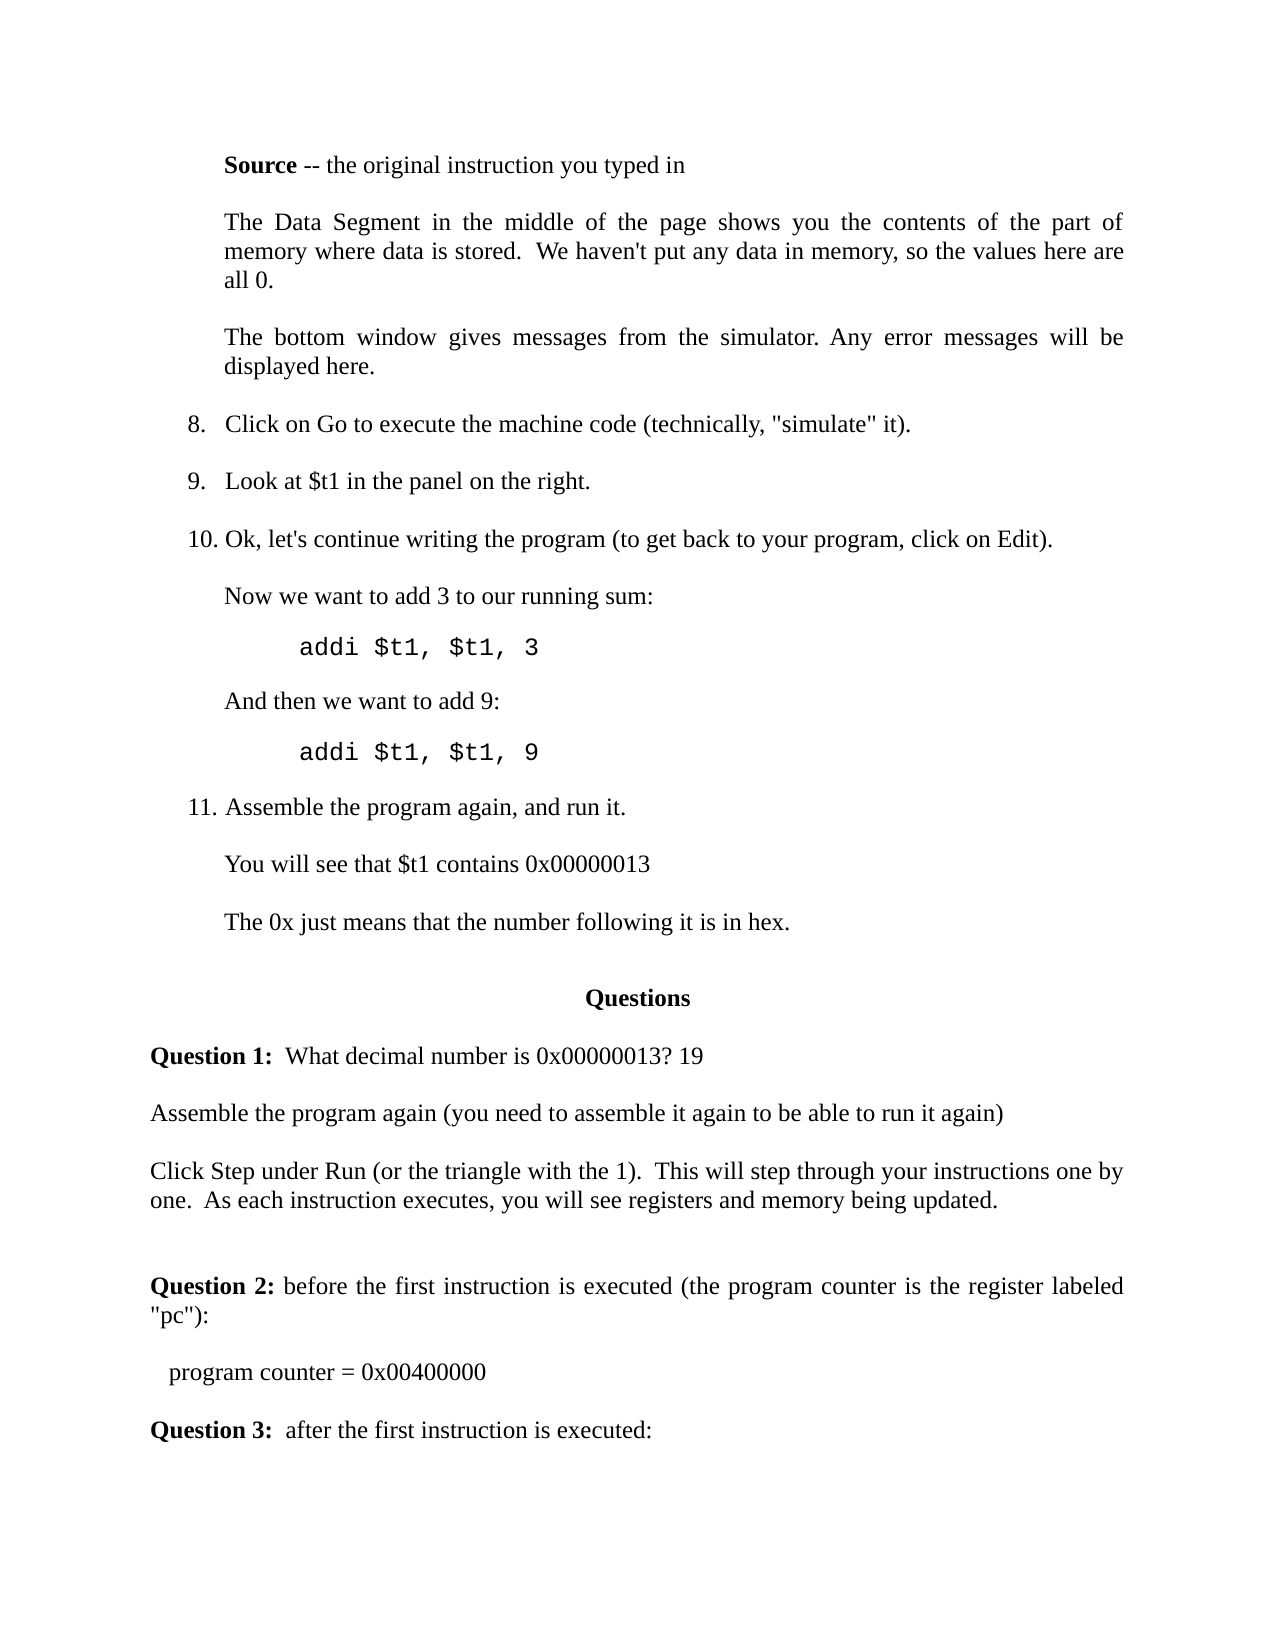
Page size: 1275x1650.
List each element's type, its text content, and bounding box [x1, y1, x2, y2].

text And then we want to add 9: [224, 686, 1125, 715]
text addi $t1, $t1, 3 [299, 634, 1125, 662]
text program counter = 0x00400000 [150, 1357, 1125, 1386]
list Assemble the program again, and run it. [187, 792, 1125, 820]
list Look at $t1 in the panel on the right. [187, 466, 1125, 495]
text Source -- the original instruction you typed in [224, 150, 1125, 179]
text The Data Segment in the middle of the page shows you the contents of the part of memory where data is stored. We haven't put any data in memory, so the values here are all 0. [224, 207, 1125, 294]
text Question 1: What decimal number is 0x00000013? 19 [150, 1041, 1125, 1070]
list Ok, let's continue writing the program (to get back to your program, click on Edit). [187, 524, 1125, 552]
text Questions [150, 983, 1125, 1012]
text You will see that $t1 contains 0x00000013 [224, 849, 1125, 878]
text Question 2: before the first instruction is executed (the program counter is the register labeled "pc"): [150, 1271, 1125, 1328]
text Assemble the program again (you need to assemble it again to be able to run it again) [150, 1098, 1125, 1127]
text Now we want to add 3 to our running sum: [224, 581, 1125, 610]
text Question 3: after the first instruction is executed: [150, 1415, 1125, 1443]
text addi $t1, $t1, 9 [299, 739, 1125, 768]
text The 0x just means that the number following it is in hex. [224, 907, 1125, 935]
text Click Step under Run (or the triangle with the 1). This will step through your instructions one by one. As each instruction executes, you will see registers and memory being updated. [150, 1156, 1125, 1213]
list Click on Go to execute the machine code (technically, "simulate" it). [187, 409, 1125, 437]
text The bottom window gives messages from the simulator. Any error messages will be displayed here. [224, 322, 1125, 380]
